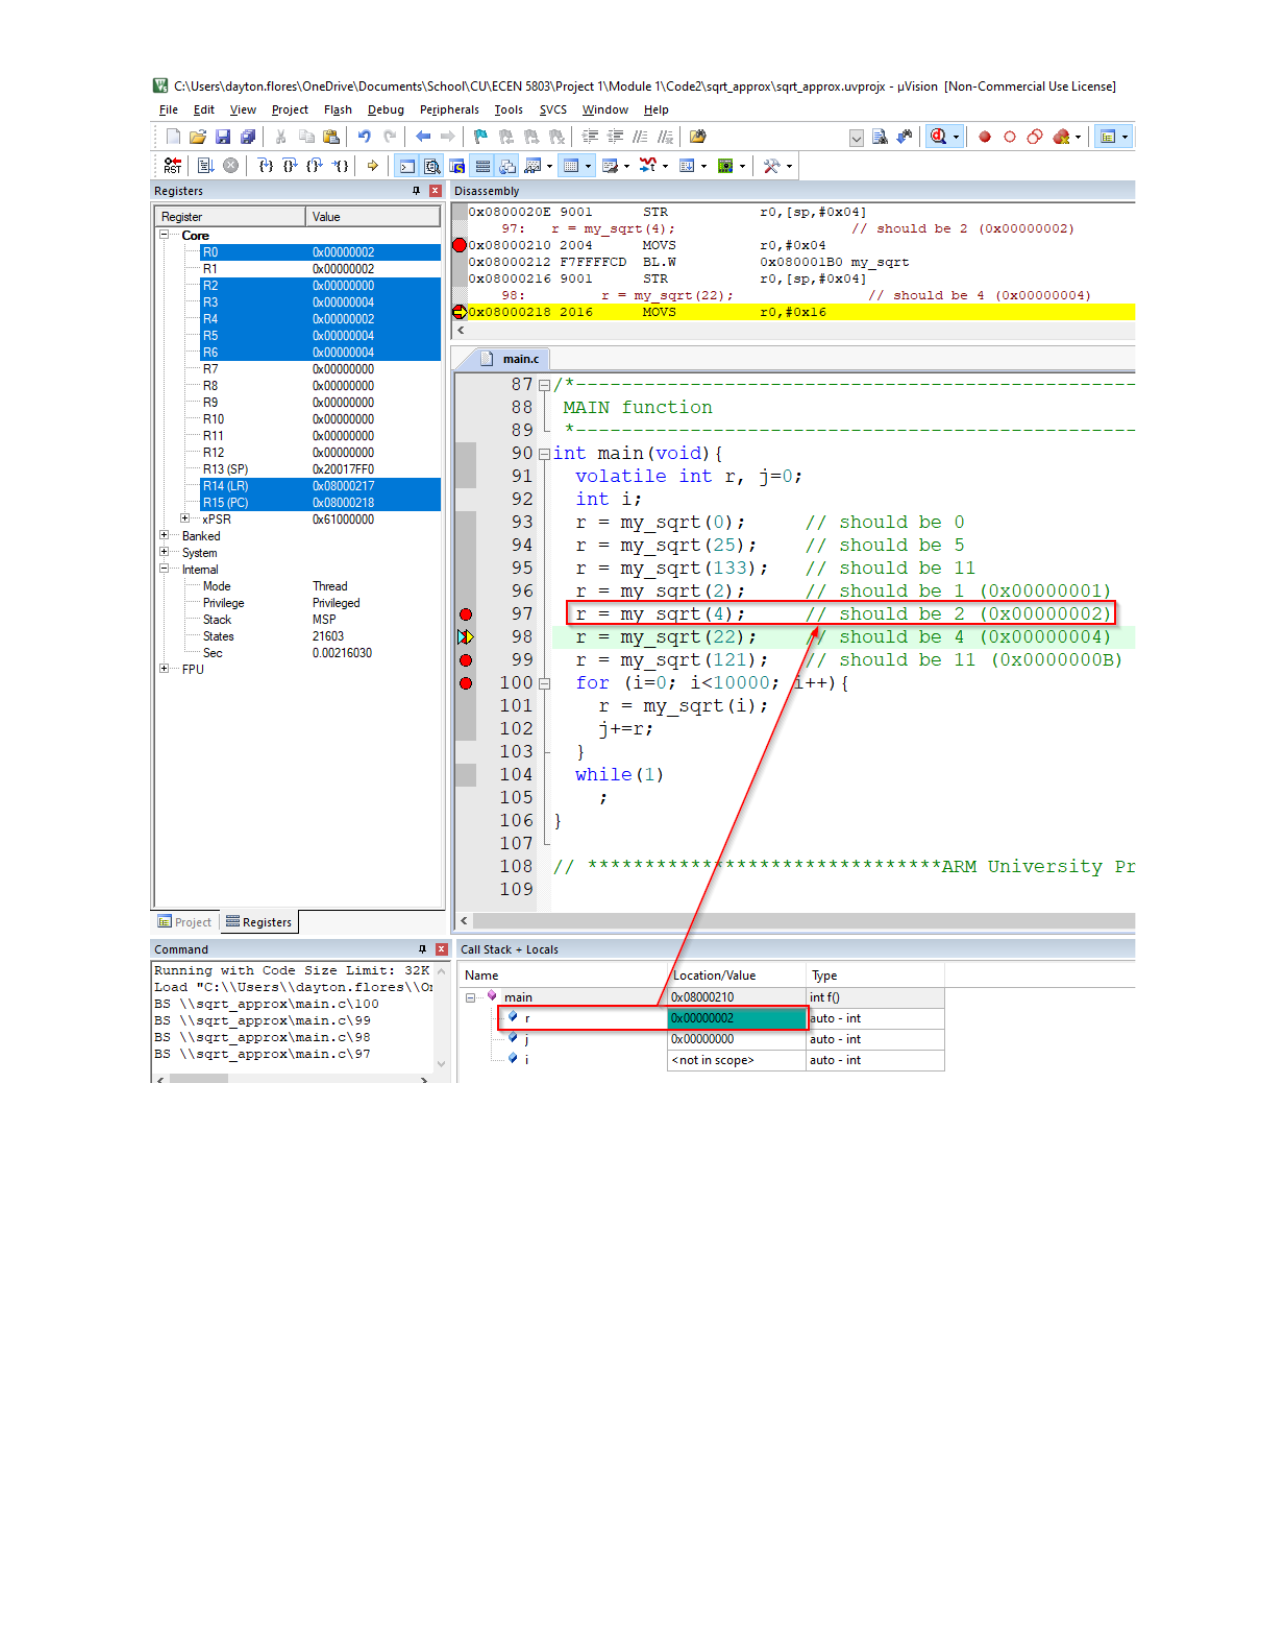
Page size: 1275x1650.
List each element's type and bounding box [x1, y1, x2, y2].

picture [150, 75, 1136, 1083]
